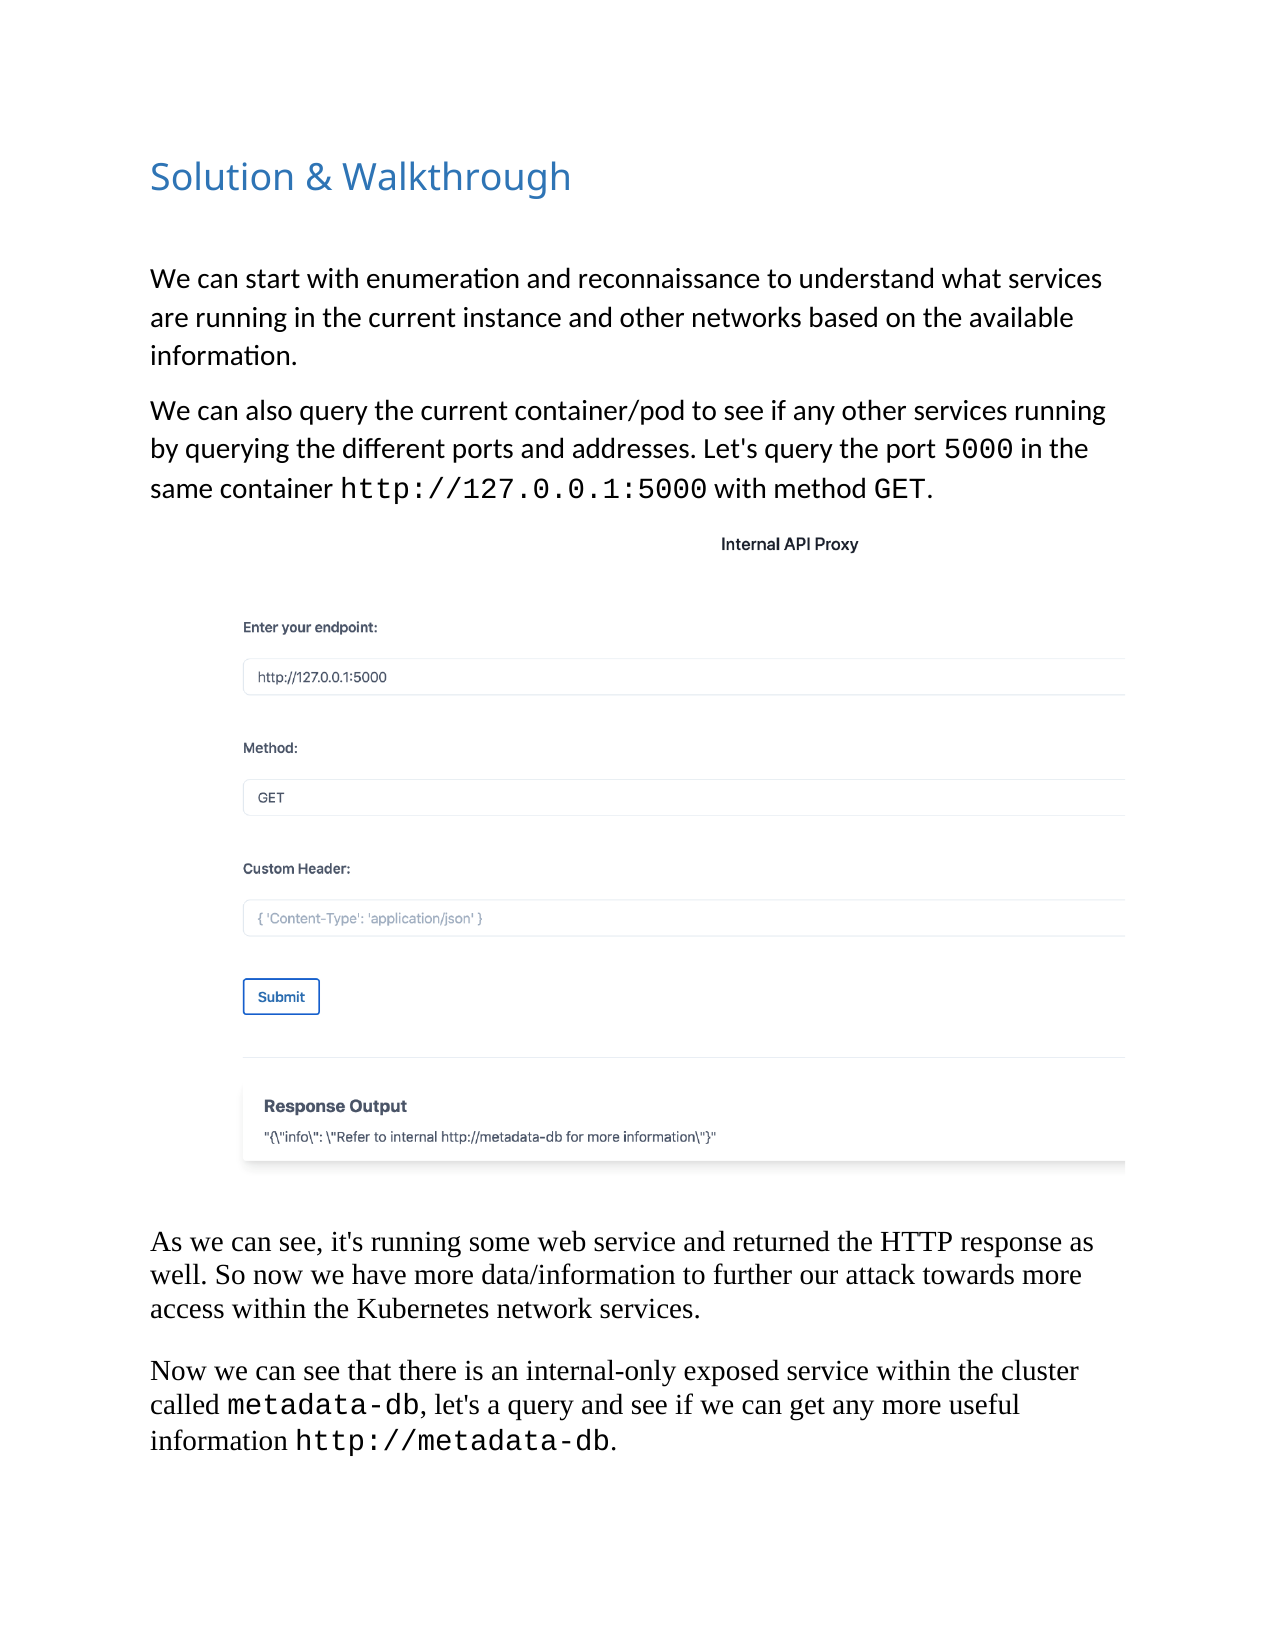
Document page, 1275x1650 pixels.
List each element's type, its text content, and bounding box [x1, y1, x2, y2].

subtitle Solution & Walkthrough [150, 150, 1125, 201]
picture [150, 527, 1125, 1193]
text We can also query the current container/pod to see if any other services running by querying the different ports and addresses. Let's query the port 5000 in the same container http://127.0.0.1:5000 with method GET. [150, 392, 1125, 508]
text As we can see, it's running some web service and returned the HTTP response as well. So now we have more data/information to further our attack towards more access within the Kubernetes network services. [150, 1224, 1125, 1324]
text Now we can see that there is an internal-only exposed service within the cluster called metadata-db, let's a query and see if we can get any more useful information http://metadata-db. [150, 1353, 1125, 1459]
text We can start with enumeration and reconnaissance to understand what services are running in the current instance and other networks based on the available information. [150, 260, 1125, 373]
